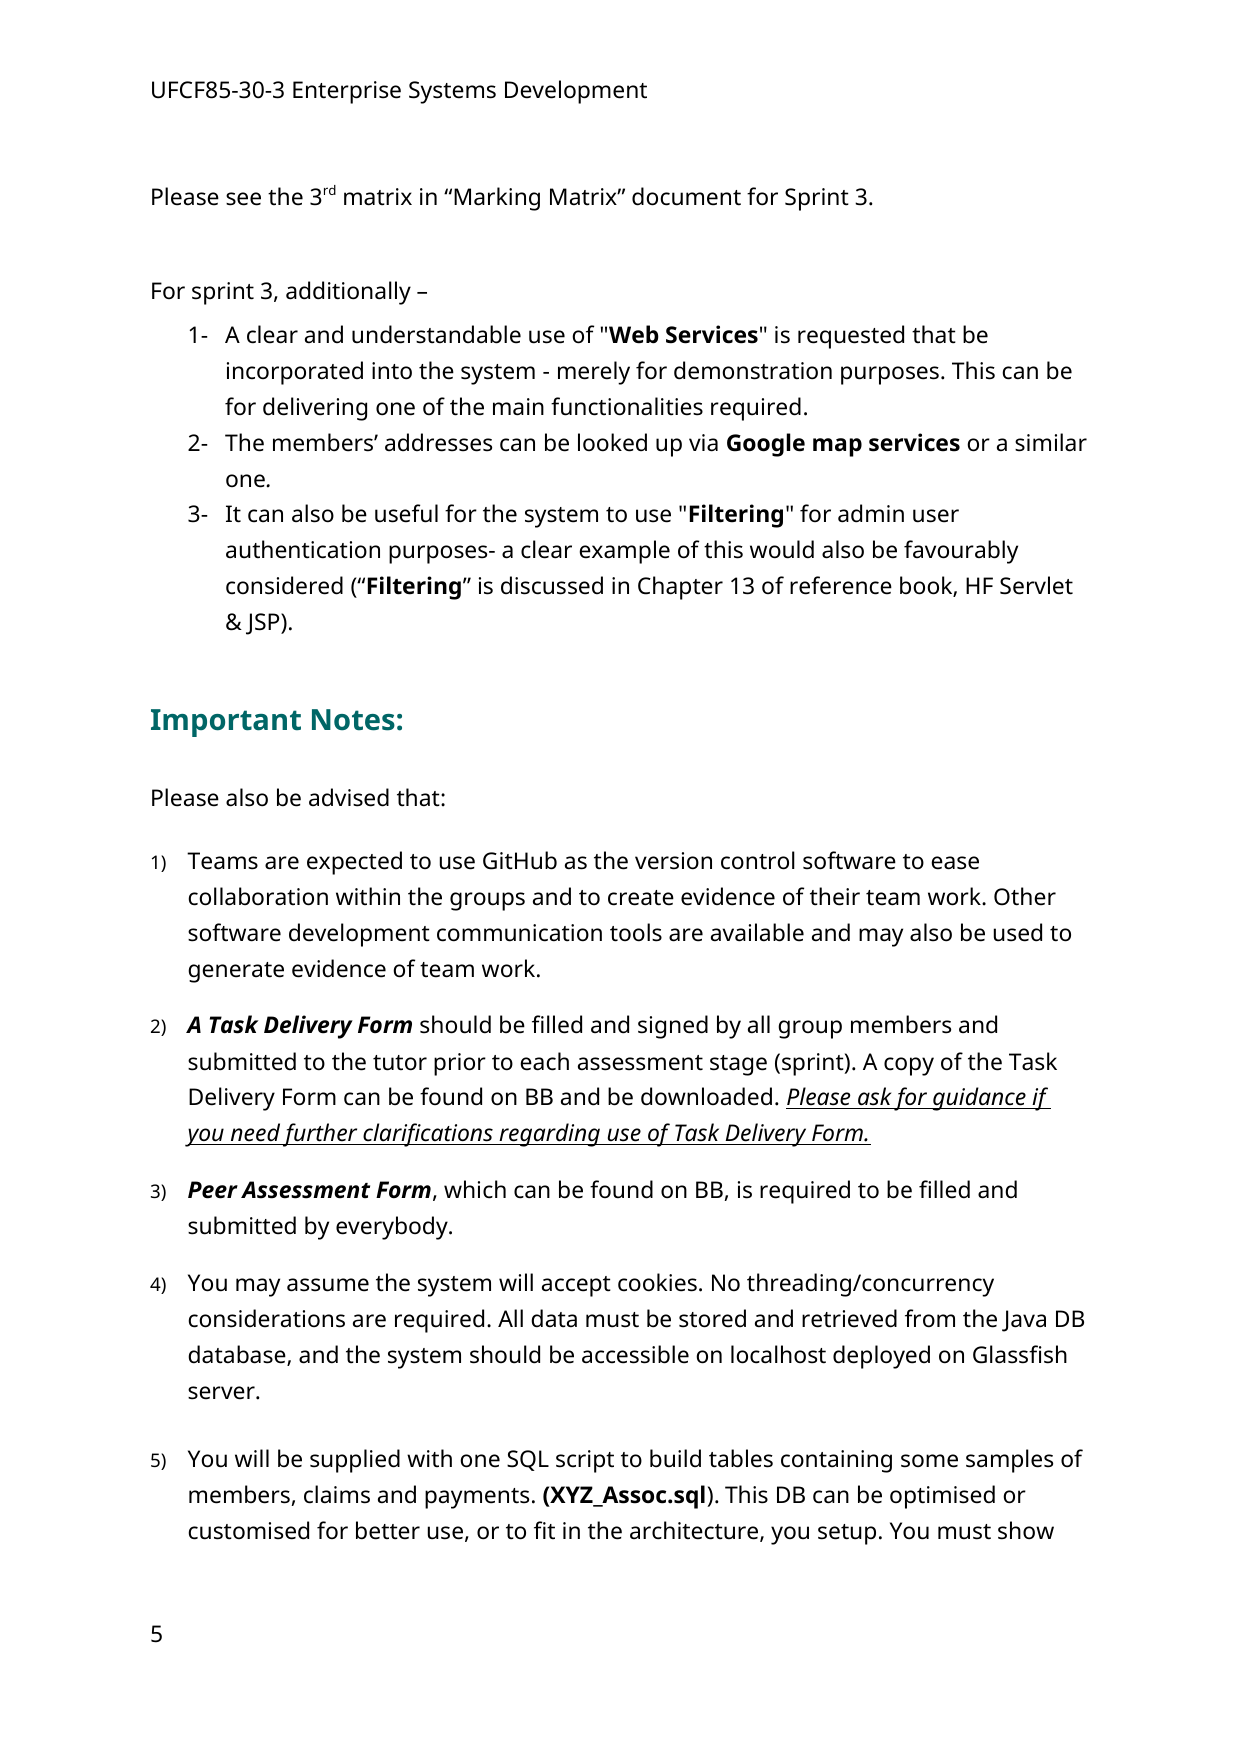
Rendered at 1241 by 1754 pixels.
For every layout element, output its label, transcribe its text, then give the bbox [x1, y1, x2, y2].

list Teams are expected to use GitHub as the version control software to ease collaboration within the groups and to create evidence of their team work. Other software development communication tools are available and may also be used to generate evidence of team work. [150, 845, 1090, 984]
text Please see the 3rd matrix in “Marking Matrix” document for Sprint 3. [150, 181, 1090, 212]
subtitle Important Notes: [150, 699, 1090, 739]
list It can also be useful for the system to use "Filtering" for admin user authentication purposes- a clear example of this would also be favourably considered (“Filtering” is discussed in Chapter 13 of reference book, HF Servlet & JSP). [187, 498, 1090, 637]
list The members’ addresses can be looked up via Google map services or a similar one. [187, 427, 1090, 494]
list Peer Assessment Form, which can be found on BB, is required to be filled and submitted by everybody. [150, 1174, 1090, 1241]
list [150, 1443, 1090, 1546]
list A clear and understandable use of "Web Services" is requested that be incorporated into the system - merely for demonstration purposes. This can be for delivering one of the main functionalities required. [187, 319, 1090, 422]
list A Task Delivery Form should be filled and signed by all group members and submitted to the tutor prior to each assessment stage (sprint). A copy of the Task Delivery Form can be found on BB and be downloaded. Please ask for guidance if you need further clarifications regarding use of Task Delivery Form. [150, 1009, 1090, 1148]
text Please also be advised that: [150, 782, 1090, 814]
list You may assume the system will accept cookies. No threading/concurrency considerations are required. All data must be stored and retrieved from the Java DB database, and the system should be accessible on localhost deployed on Glassfish server. [150, 1267, 1090, 1406]
text For sprint 3, additionally – [150, 275, 1090, 306]
